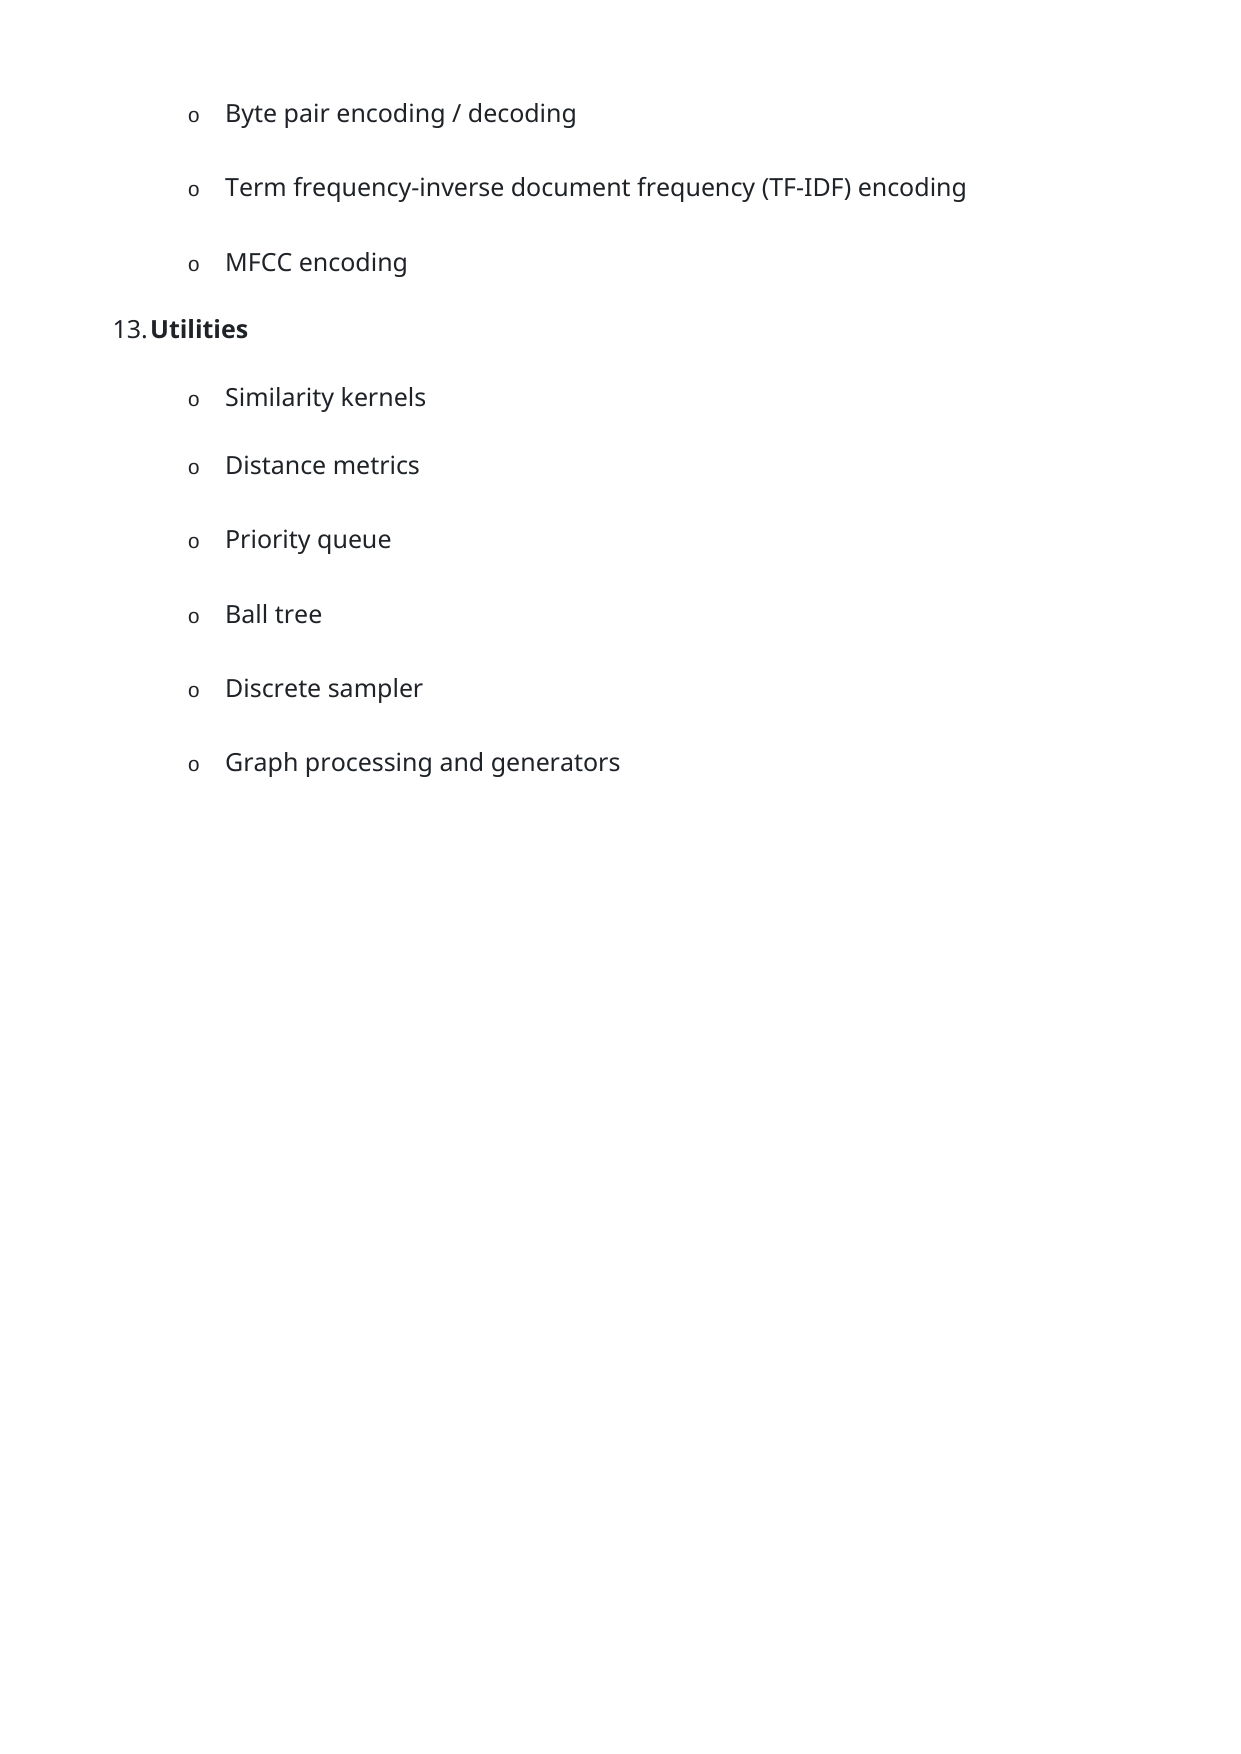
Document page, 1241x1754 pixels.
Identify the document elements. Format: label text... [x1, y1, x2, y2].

list Discrete sampler [187, 653, 1165, 721]
list Distance metrics [187, 431, 1165, 499]
list Priority queue [187, 505, 1165, 573]
list Byte pair encoding / decoding [187, 79, 1165, 147]
list MFCC encoding [187, 227, 1165, 295]
list Utilities [112, 295, 1165, 363]
list Ball tree [187, 579, 1165, 647]
list Graph processing and generators [187, 728, 1165, 796]
list Similarity kernels [187, 363, 1165, 431]
list Term frequency-inverse document frequency (TF-IDF) encoding [187, 153, 1165, 221]
